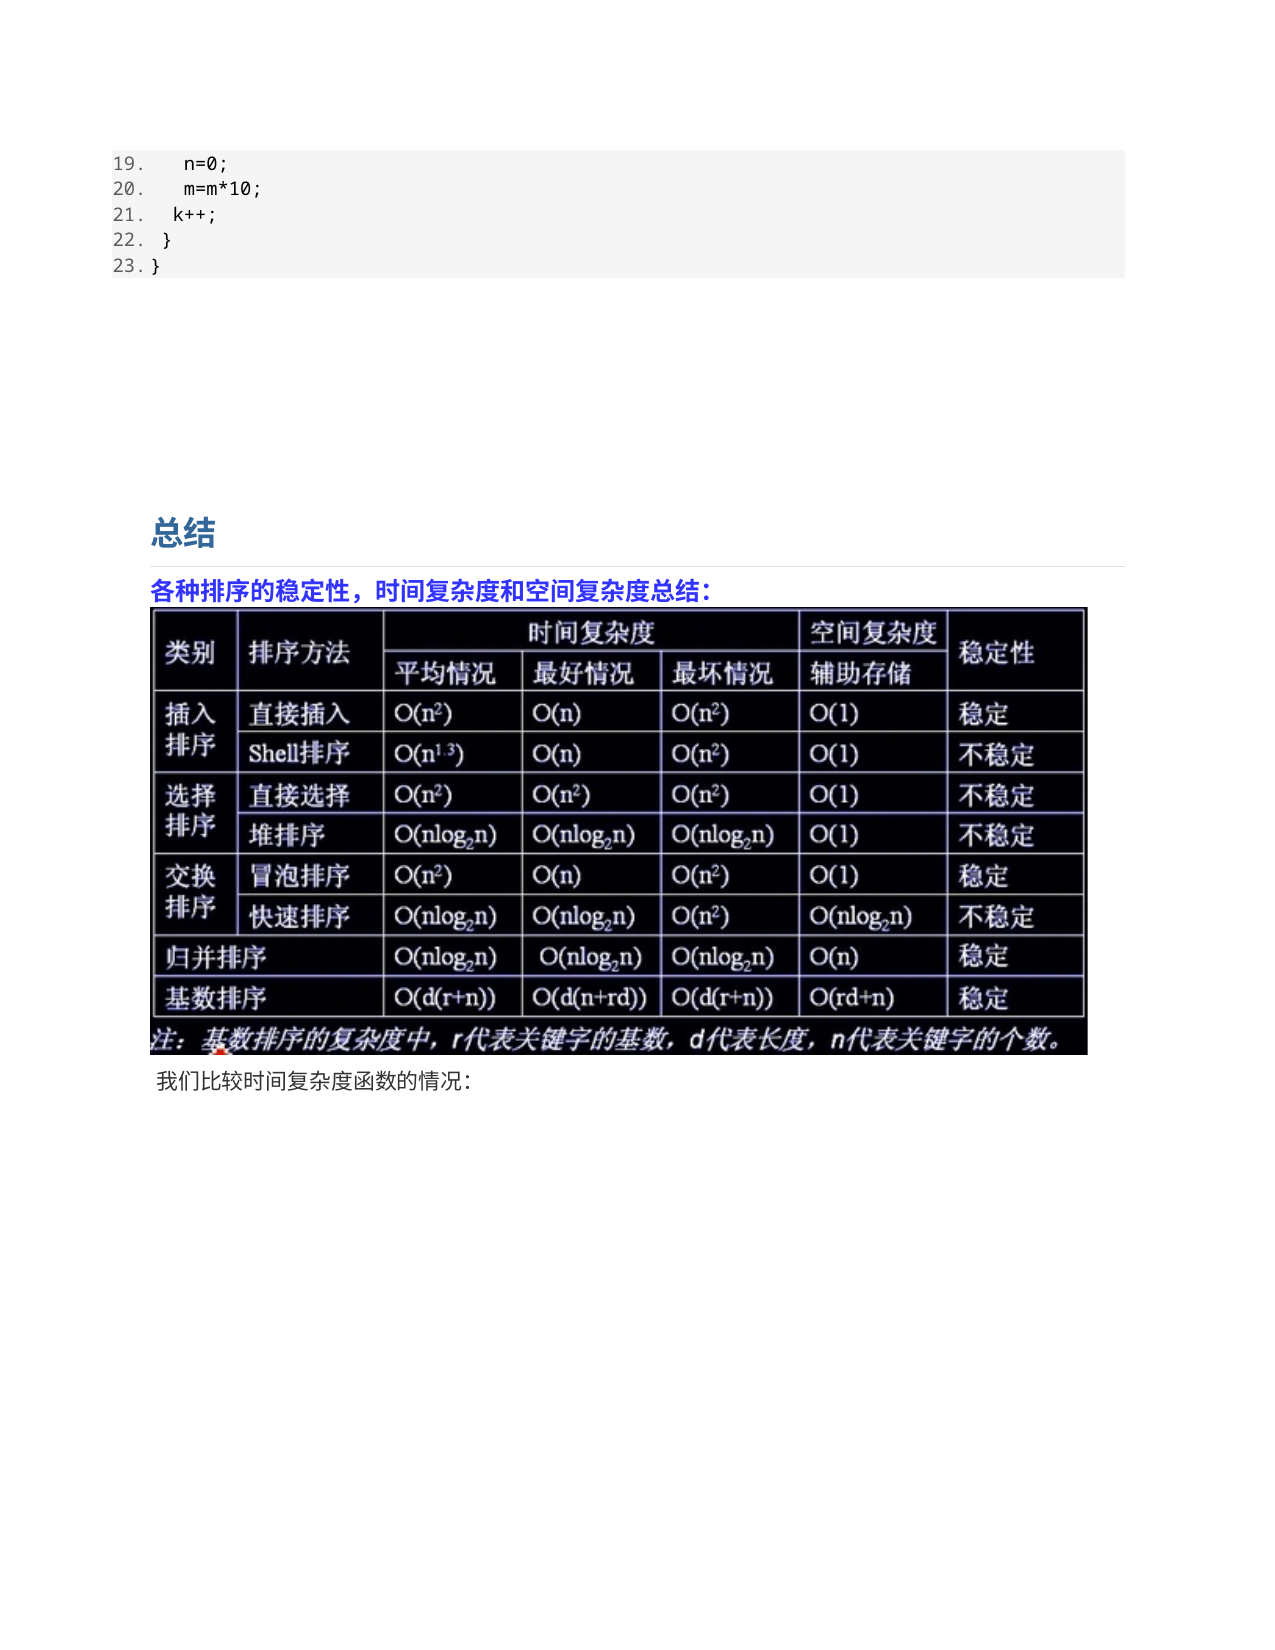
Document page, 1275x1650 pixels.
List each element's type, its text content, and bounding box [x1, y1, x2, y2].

list } [112, 227, 1125, 252]
text 各种排序的稳定性，时间复杂度和空间复杂度总结： [150, 567, 1125, 608]
text 总结 [150, 507, 1125, 566]
list n=0; [112, 150, 1125, 176]
list k++; [112, 201, 1125, 227]
list m=m*10; [112, 176, 1125, 201]
text 我们比较时间复杂度函数的情况： [150, 1055, 1125, 1095]
picture [150, 607, 1088, 1055]
list } [112, 252, 1125, 278]
